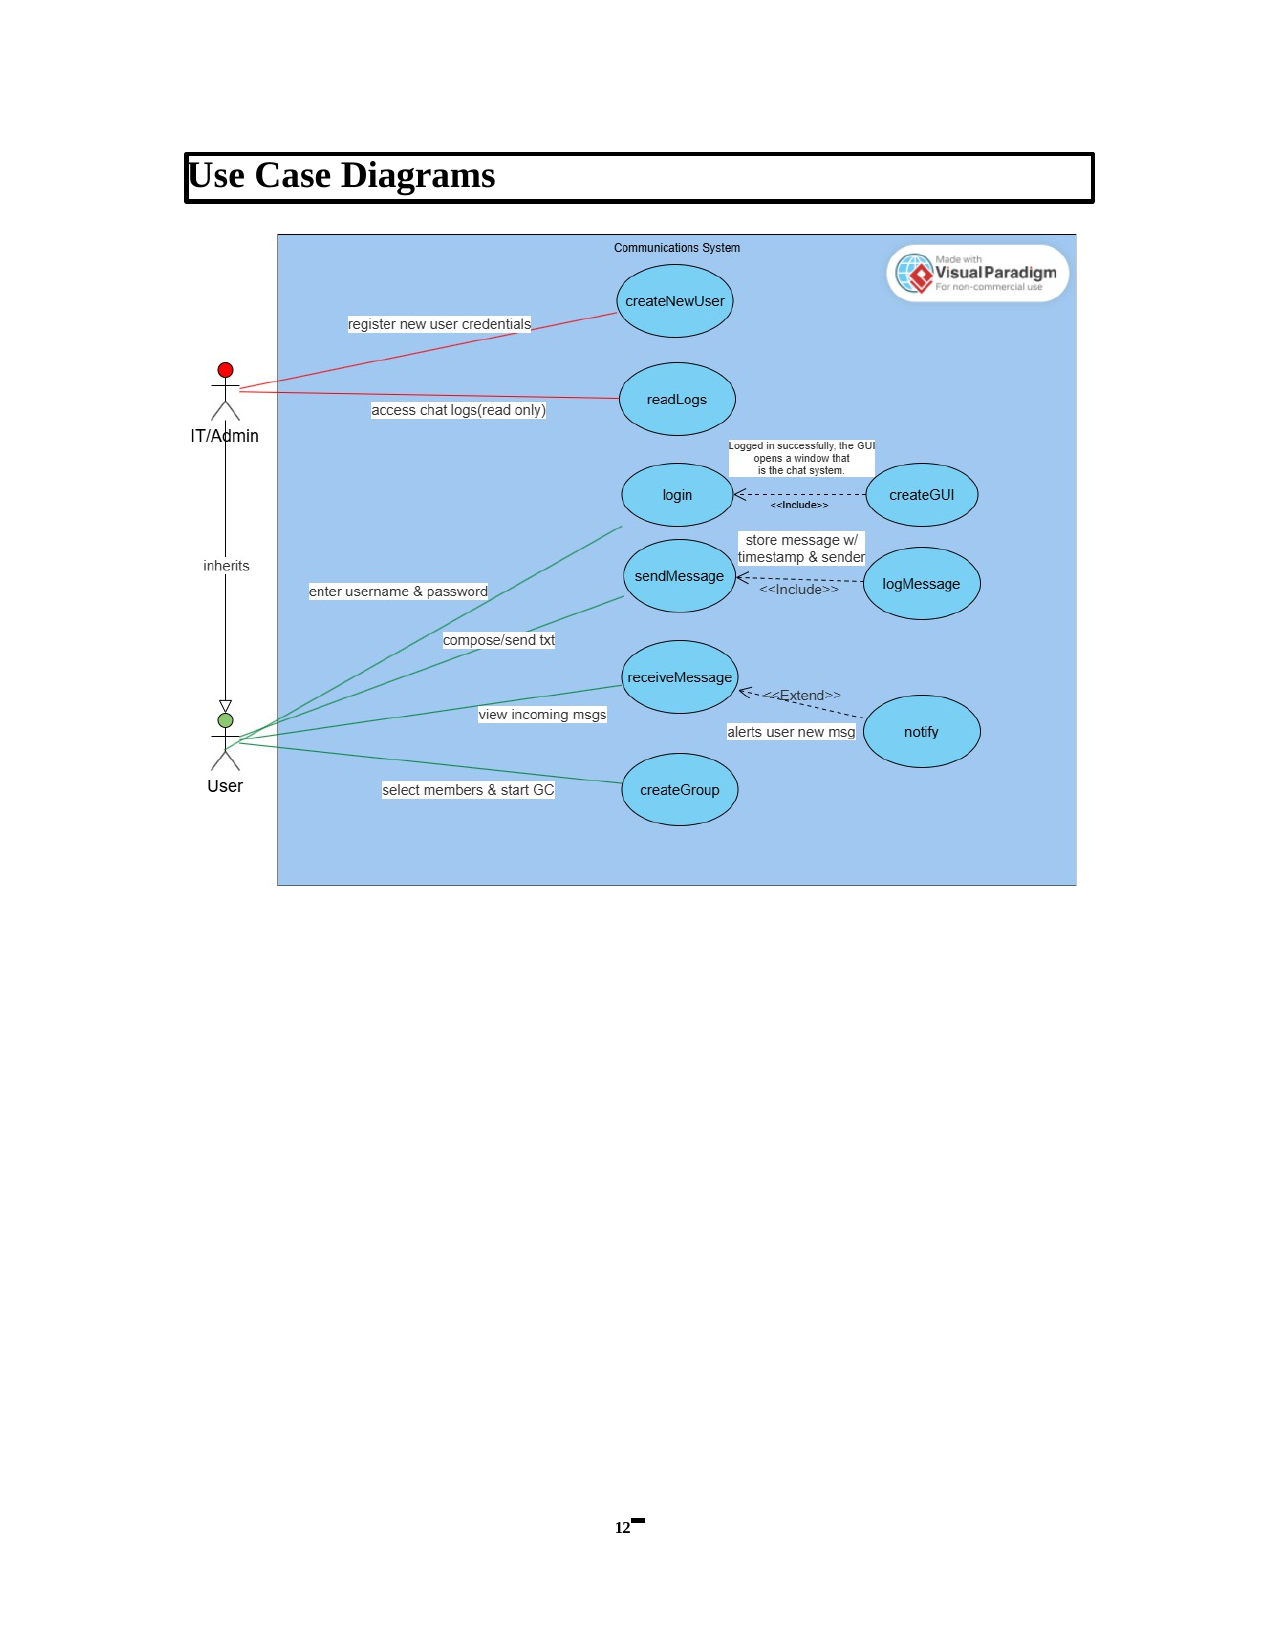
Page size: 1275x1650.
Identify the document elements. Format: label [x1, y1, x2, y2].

picture [191, 234, 1077, 886]
